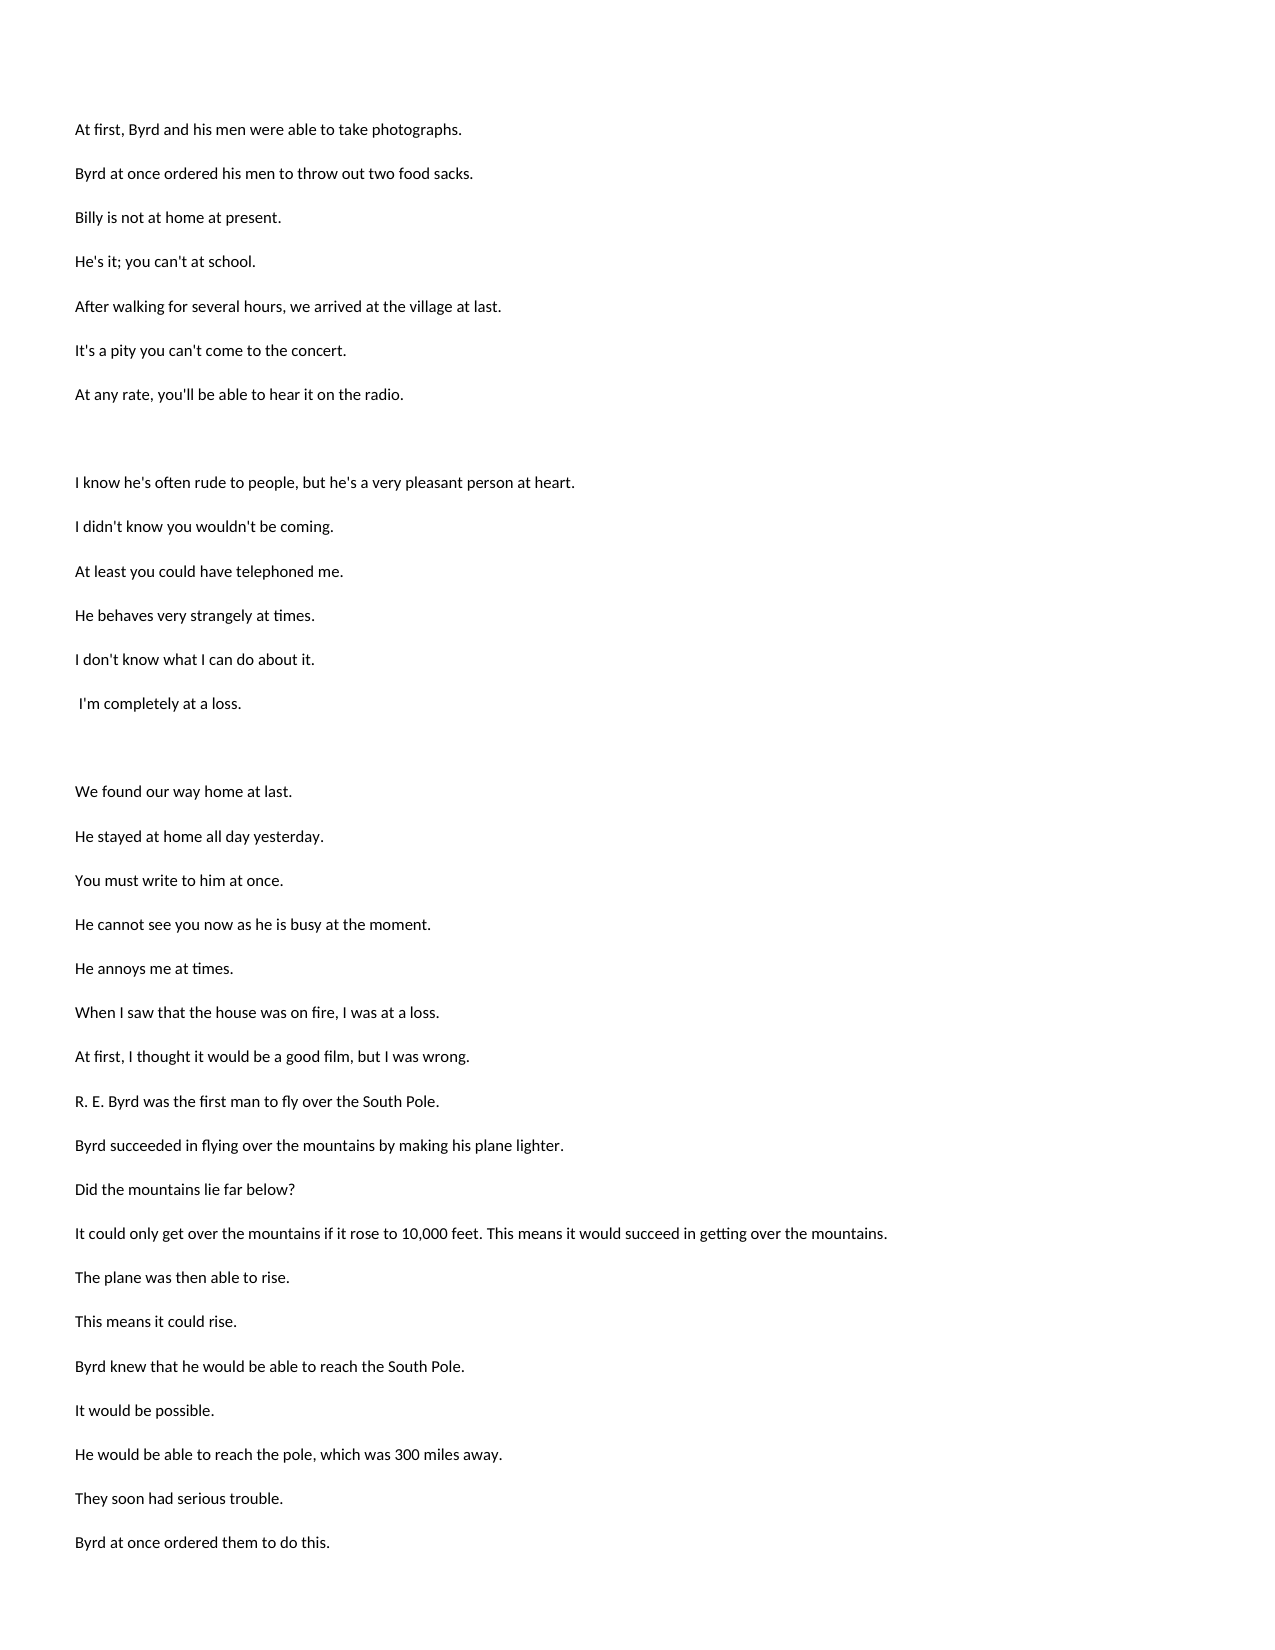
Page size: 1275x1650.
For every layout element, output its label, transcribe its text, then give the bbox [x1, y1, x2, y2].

text It could only get over the mountains if it rose to 10,000 feet. This means it would succeed in getting over the mountains. [75, 1223, 1200, 1244]
text The plane was then able to rise. [75, 1267, 1200, 1288]
text Byrd succeeded in flying over the mountains by making his plane lighter. [75, 1135, 1200, 1155]
text You must write to him at once. [75, 870, 1200, 890]
text This means it could rise. [75, 1312, 1200, 1332]
text We found our way home at last. [75, 782, 1200, 802]
text He cannot see you now as he is busy at the moment. [75, 914, 1200, 934]
text When I saw that the house was on fire, I was at a loss. [75, 1002, 1200, 1023]
text It's a pity you can't come to the concert. [75, 340, 1200, 360]
text He behaves very strangely at times. [75, 605, 1200, 625]
text At least you could have telephoned me. [75, 561, 1200, 581]
text He would be able to reach the pole, which was 300 miles away. [75, 1444, 1200, 1464]
text They soon had serious trouble. [75, 1488, 1200, 1509]
text After walking for several hours, we arrived at the village at last. [75, 296, 1200, 316]
text I don't know what I can do about it. [75, 649, 1200, 669]
text He stayed at home all day yesterday. [75, 826, 1200, 846]
text He's it; you can't at school. [75, 252, 1200, 272]
text At first, Byrd and his men were able to take photographs. [75, 119, 1200, 139]
text At any rate, you'll be able to hear it on the radio. [75, 384, 1200, 404]
text He annoys me at times. [75, 958, 1200, 979]
text Byrd knew that he would be able to reach the South Pole. [75, 1356, 1200, 1376]
text At first, I thought it would be a good film, but I was wrong. [75, 1047, 1200, 1067]
text Byrd at once ordered his men to throw out two food sacks. [75, 163, 1200, 184]
text Byrd at once ordered them to do this. [75, 1532, 1200, 1553]
text I know he's often rude to people, but he's a very pleasant person at heart. [75, 472, 1200, 493]
text R. E. Byrd was the first man to fly over the South Pole. [75, 1091, 1200, 1111]
text It would be possible. [75, 1400, 1200, 1420]
text Billy is not at home at present. [75, 207, 1200, 228]
text I'm completely at a loss. [75, 693, 1200, 714]
text I didn't know you wouldn't be coming. [75, 517, 1200, 537]
text Did the mountains lie far below? [75, 1179, 1200, 1199]
